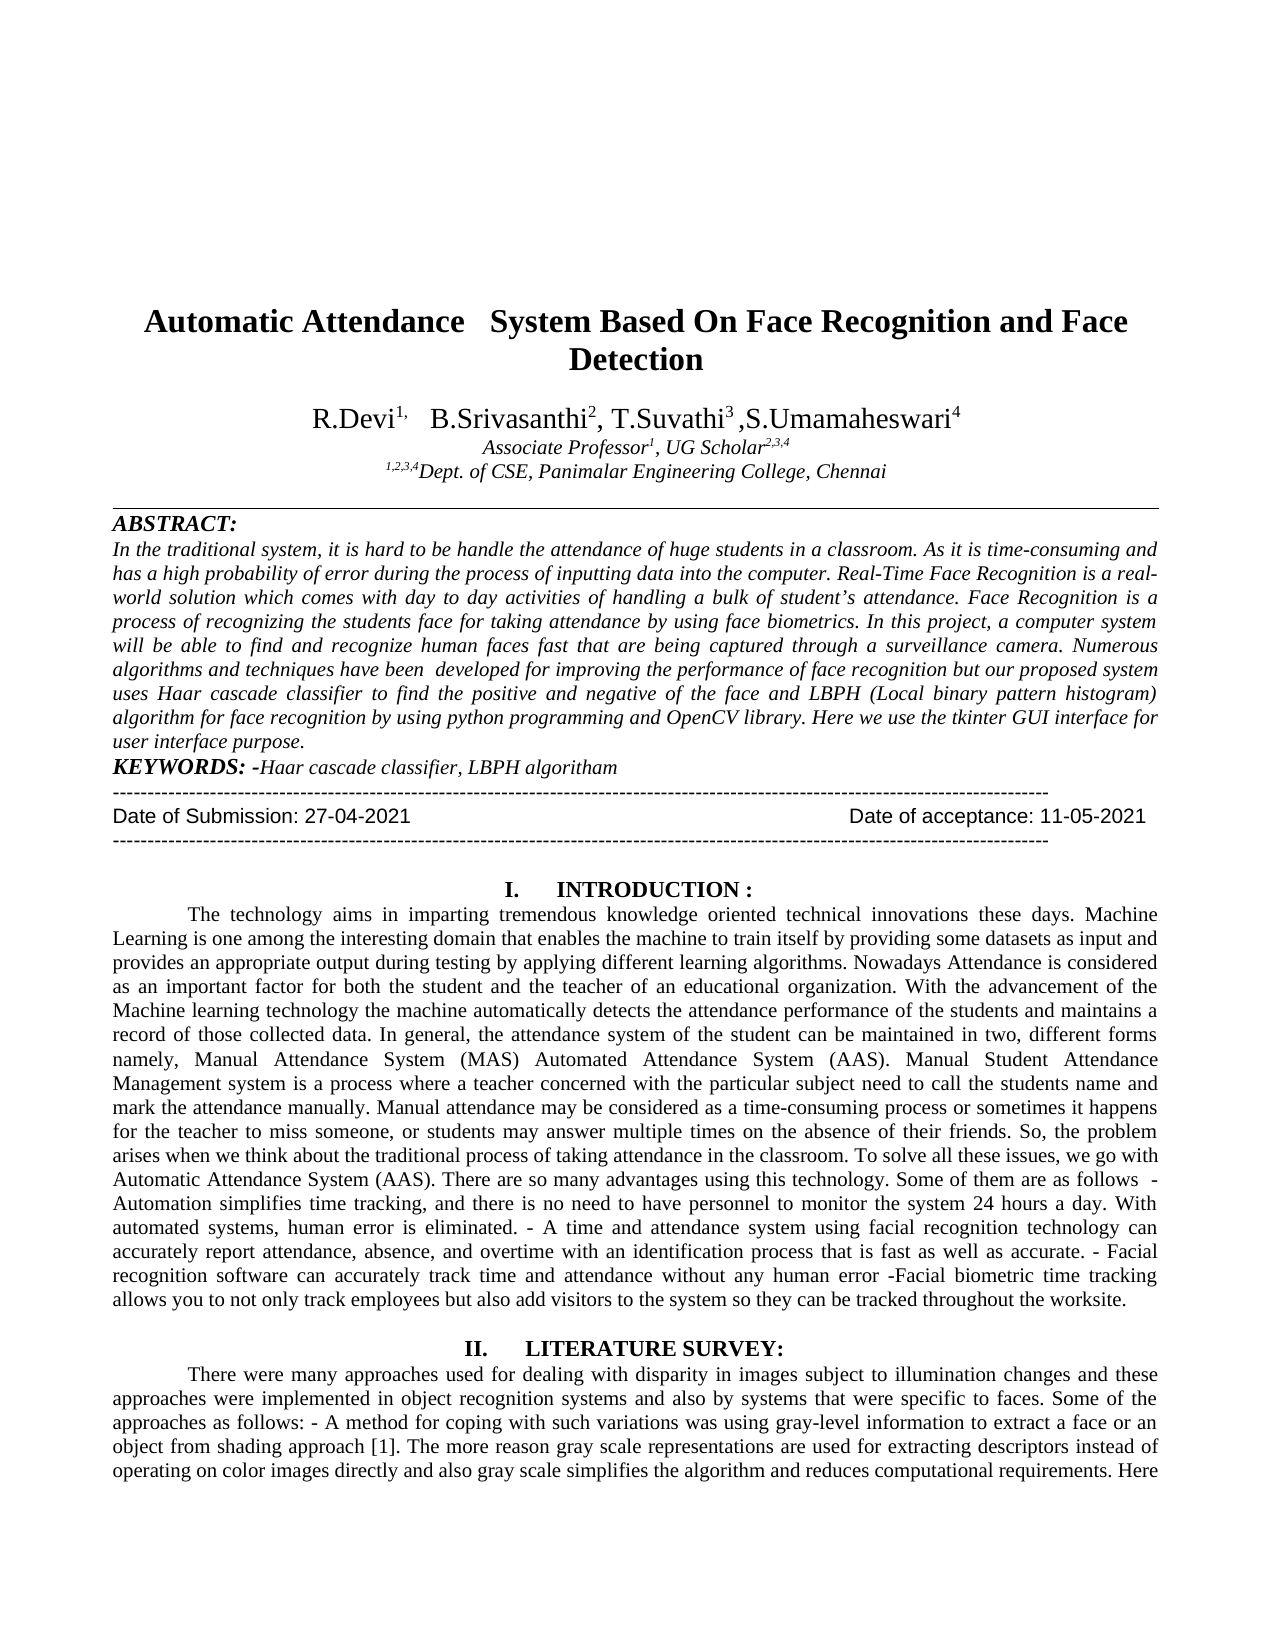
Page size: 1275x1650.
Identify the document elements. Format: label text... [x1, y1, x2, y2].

list INTRODUCTION : [112, 876, 1159, 902]
text Associate Professor1, UG Scholar2,3,4 [112, 435, 1159, 459]
list LITERATURE SURVEY: [112, 1335, 1159, 1362]
text --------------------------------------------------------------------------------------------------------------------------------------- [112, 828, 1162, 852]
text Date of Submission: 27-04-2021 Date of acceptance: 11-05-2021 [112, 804, 1162, 828]
text 1,2,3,4Dept. of CSE, Panimalar Engineering College, Chennai [112, 459, 1159, 483]
text The technology aims in imparting tremendous knowledge oriented technical innovations these days. Machine Learning is one among the interesting domain that enables the machine to train itself by providing some datasets as input and provides an appropriate output during testing by applying different learning algorithms. Nowadays Attendance is considered as an important factor for both the student and the teacher of an educational organization. With the advancement of the Machine learning technology the machine automatically detects the attendance performance of the students and maintains a record of those collected data. In general, the attendance system of the student can be maintained in two, different forms namely, Manual Attendance System (MAS) Automated Attendance System (AAS). Manual Student Attendance Management system is a process where a teacher concerned with the particular subject need to call the students name and mark the attendance manually. Manual attendance may be considered as a time-consuming process or sometimes it happens for the teacher to miss someone, or students may answer multiple times on the absence of their friends. So, the problem arises when we think about the traditional process of taking attendance in the classroom. To solve all these issues, we go with Automatic Attendance System (AAS). There are so many advantages using this technology. Some of them are as follows - Automation simplifies time tracking, and there is no need to have personnel to monitor the system 24 hours a day. With automated systems, human error is eliminated. - A time and attendance system using facial recognition technology can accurately report attendance, absence, and overtime with an identification process that is fast as well as accurate. - Facial recognition software can accurately track time and attendance without any human error -Facial biometric time tracking allows you to not only track employees but also add visitors to the system so they can be tracked throughout the worksite. [112, 902, 1159, 1311]
text In the traditional system, it is hard to be handle the attendance of huge students in a classroom. As it is time-consuming and has a high probability of error during the process of inputting data into the computer. Real-Time Face Recognition is a real-world solution which comes with day to day activities of handling a bulk of student’s attendance. Face Recognition is a process of recognizing the students face for taking attendance by using face biometrics. In this project, a computer system will be able to find and recognize human faces fast that are being captured through a surveillance camera. Numerous algorithms and techniques have been developed for improving the performance of face recognition but our proposed system uses Haar cascade classifier to find the positive and negative of the face and LBPH (Local binary pattern histogram) algorithm for face recognition by using python programming and OpenCV library. Here we use the tkinter GUI interface for user interface purpose. [112, 534, 1159, 750]
text ABSTRACT: [112, 509, 1159, 534]
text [112, 1362, 1159, 1482]
text R.Devi1, B.Srivasanthi2, T.Suvathi3 ,S.Umamaheswari4 [112, 402, 1159, 435]
text --------------------------------------------------------------------------------------------------------------------------------------- [112, 780, 1162, 804]
title Automatic Attendance System Based On Face Recognition and Face Detection [112, 301, 1159, 378]
text KEYWORDS: -Haar cascade classifier, LBPH algoritham [112, 750, 1159, 780]
